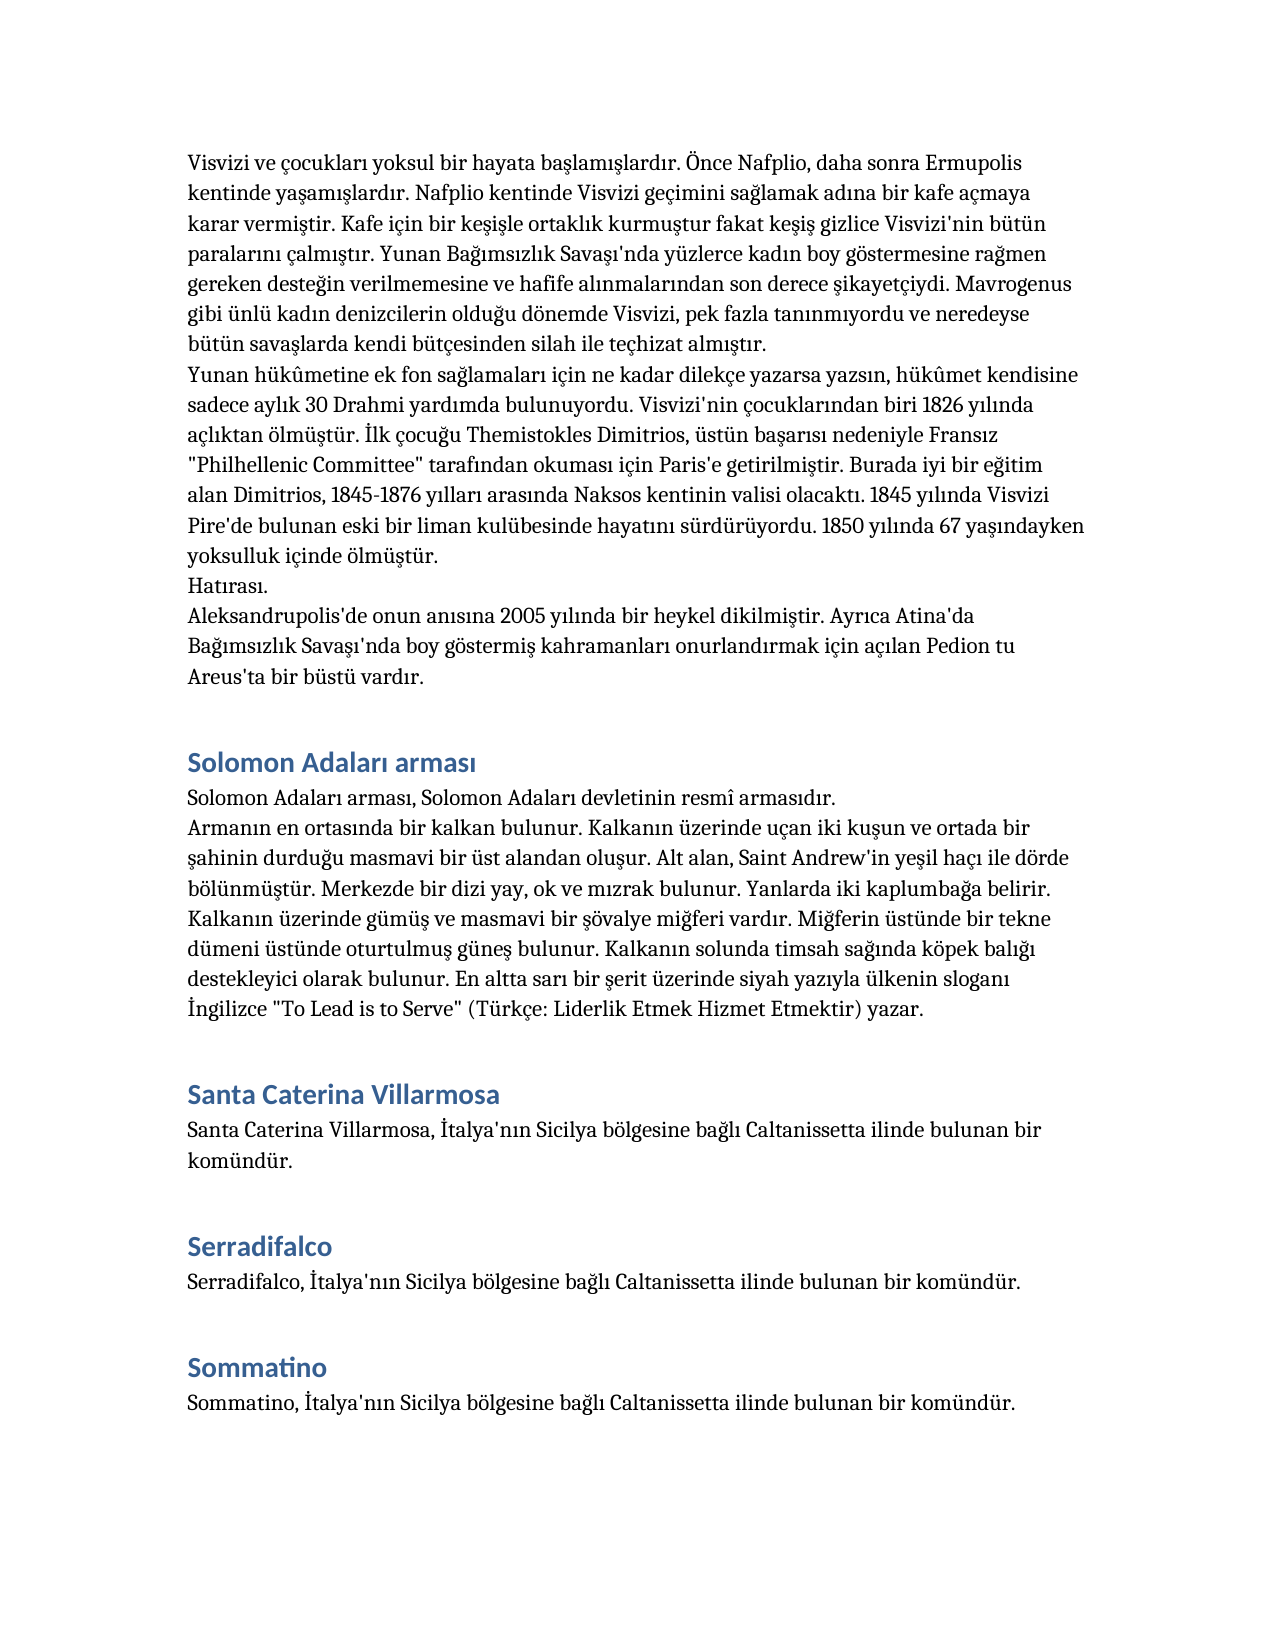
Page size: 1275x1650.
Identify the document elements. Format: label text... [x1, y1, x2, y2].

text Serradifalco, İtalya'nın Sicilya bölgesine bağlı Caltanissetta ilinde bulunan bir komündür. [187, 1269, 1087, 1295]
subtitle Serradifalco [187, 1228, 1087, 1263]
subtitle Santa Caterina Villarmosa [187, 1076, 1087, 1112]
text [187, 150, 1087, 690]
text Sommatino, İtalya'nın Sicilya bölgesine bağlı Caltanissetta ilinde bulunan bir komündür. [187, 1390, 1087, 1416]
text Santa Caterina Villarmosa, İtalya'nın Sicilya bölgesine bağlı Caltanissetta ilinde bulunan bir komündür. [187, 1117, 1087, 1174]
subtitle Sommatino [187, 1349, 1087, 1384]
text Solomon Adaları arması, Solomon Adaları devletinin resmî armasıdır. Armanın en ortasında bir kalkan bulunur. Kalkanın üzerinde uçan iki kuşun ve ortada bir şahinin durduğu masmavi bir üst alandan oluşur. Alt alan, Saint Andrew'in yeşil haçı ile dörde bölünmüştür. Merkezde bir dizi yay, ok ve mızrak bulunur. Yanlarda iki kaplumbağa belirir. Kalkanın üzerinde gümüş ve masmavi bir şövalye miğferi vardır. Miğferin üstünde bir tekne dümeni üstünde oturtulmuş güneş bulunur. Kalkanın solunda timsah sağında köpek balığı destekleyici olarak bulunur. En altta sarı bir şerit üzerinde siyah yazıyla ülkenin sloganı İngilizce "To Lead is to Serve" (Türkçe: Liderlik Etmek Hizmet Etmektir) yazar. [187, 785, 1087, 1022]
subtitle Solomon Adaları arması [187, 744, 1087, 779]
